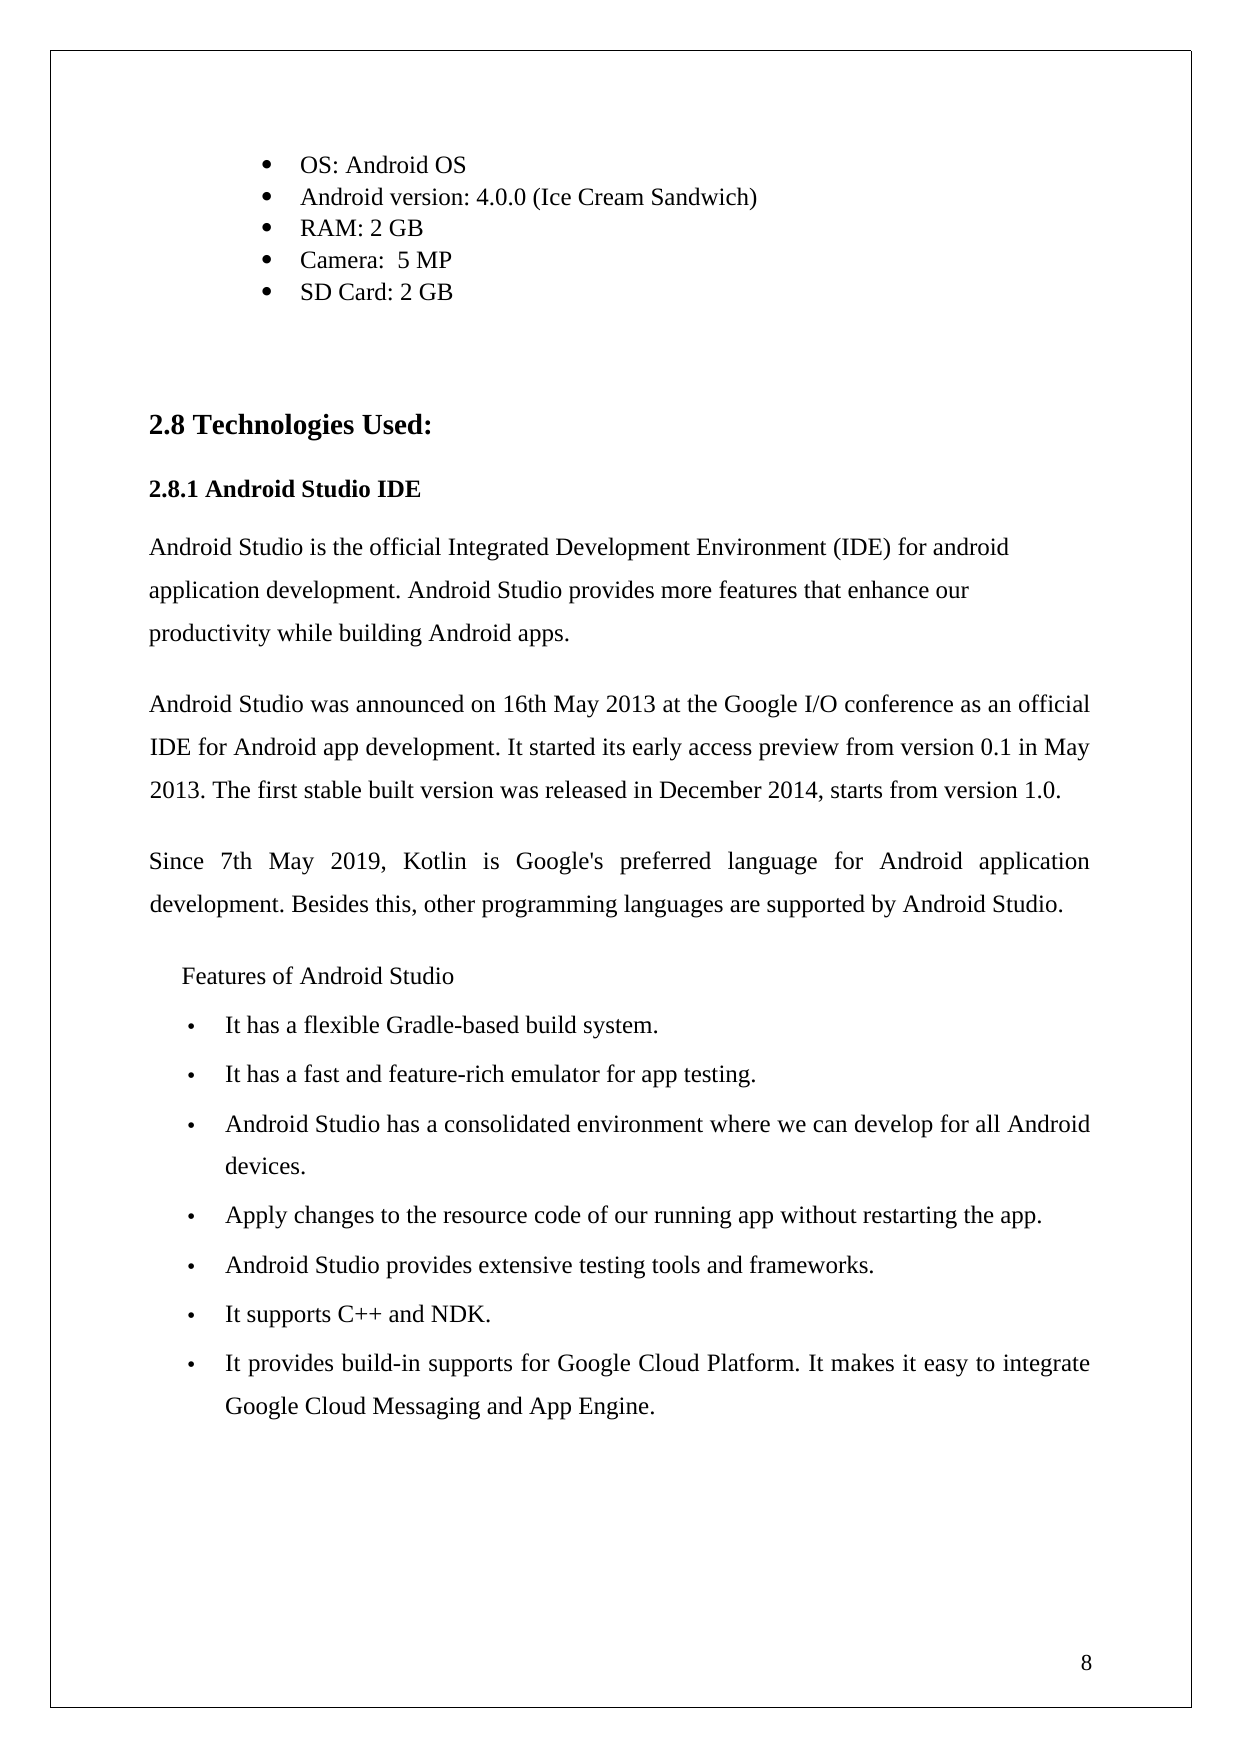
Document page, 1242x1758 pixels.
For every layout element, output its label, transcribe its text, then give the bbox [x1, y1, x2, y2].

list Camera: 5 MP [262, 245, 1091, 274]
list Android Studio provides extensive testing tools and frameworks. [187, 1250, 1091, 1278]
text Android Studio is the official Integrated Development Environment (IDE) for android application development. Android Studio provides more features that enhance our productivity while building Android apps. [148, 532, 1092, 646]
text 2.8 Technologies Used: [148, 407, 1092, 441]
list Android version: 4.0.0 (Ice Cream Sandwich) [262, 182, 1091, 211]
list It has a flexible Gradle-based build system. [187, 1010, 1091, 1039]
list OS: Android OS [262, 150, 1091, 179]
list It has a fast and feature-rich emulator for app testing. [187, 1059, 1091, 1088]
text Since 7th May 2019, Kotlin is Google's preferred language for Android application development. Besides this, other programming languages are supported by Android Studio. [148, 846, 1091, 918]
list It provides build-in supports for Google Cloud Platform. It makes it easy to integrate Google Cloud Messaging and App Engine. [187, 1348, 1091, 1420]
list RAM: 2 GB [262, 213, 1091, 242]
list Android Studio has a consolidated environment where we can develop for all Android devices. [187, 1109, 1091, 1180]
text Android Studio was announced on 16th May 2013 at the Google I/O conference as an official IDE for Android app development. It started its early access preview from version 0.1 in May 2013. The first stable built version was released in December 2014, starts from version 1.0. [148, 689, 1091, 804]
subtitle 2.8.1 Android Studio IDE [148, 474, 1092, 503]
list SD Card: 2 GB [262, 277, 1091, 305]
list It supports C++ and NDK. [187, 1299, 1091, 1328]
list Apply changes to the resource code of our running app without restarting the app. [187, 1201, 1091, 1229]
text Features of Android Studio [181, 961, 1091, 989]
